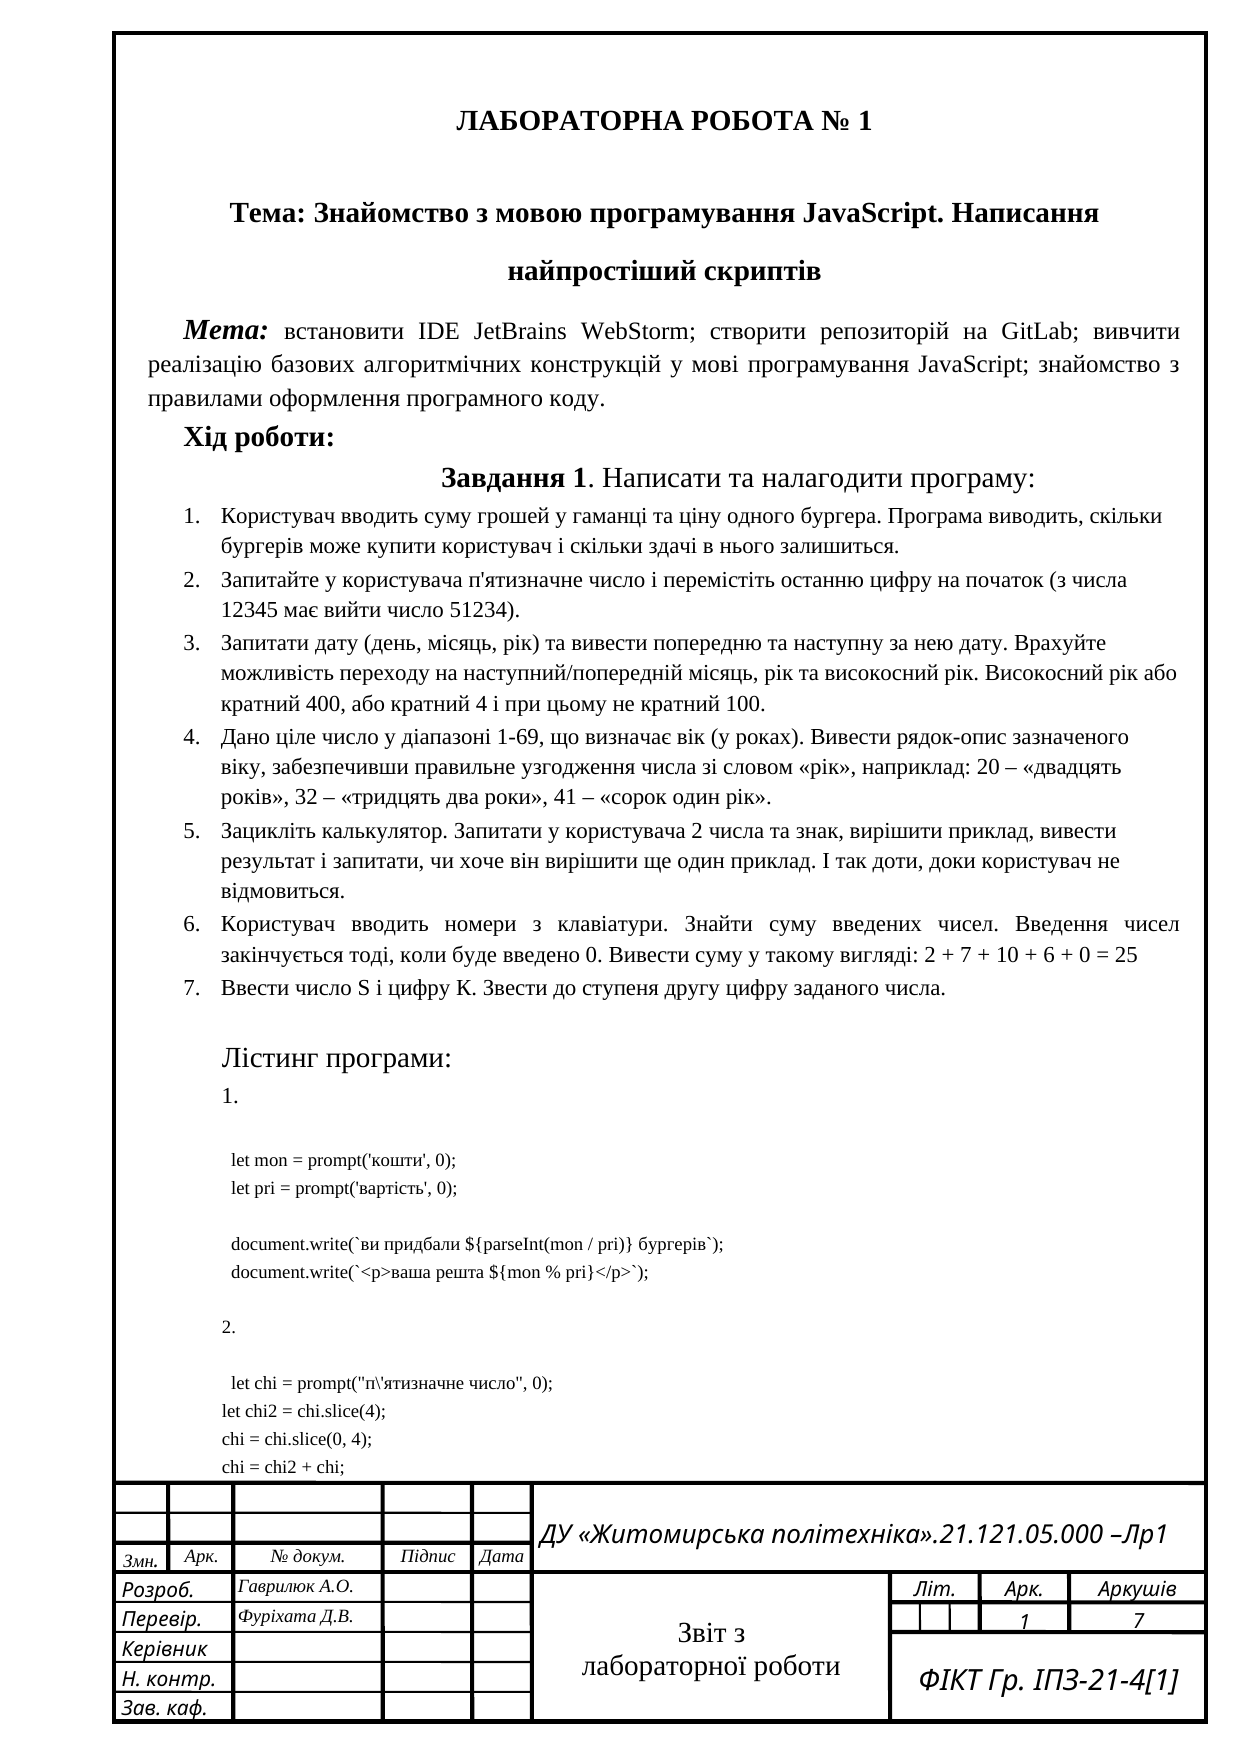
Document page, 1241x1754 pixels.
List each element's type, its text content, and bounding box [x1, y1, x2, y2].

text 2. [148, 1316, 1181, 1338]
list Дано ціле число у діапазоні 1-69, що визначає вік (у роках). Вивести рядок-опис зазначеного віку, забезпечивши правильне узгодження числа зі словом «рік», наприклад: 20 – «двадцять років», 32 – «тридцять два роки», 41 – «сорок один рік». [183, 723, 1181, 810]
text let pri = prompt('вартість', 0); [148, 1177, 1181, 1198]
text ЛАБОРАТОРНА РОБОТА № 1 [148, 103, 1181, 136]
text chi = chi.slice(0, 4); [148, 1428, 1181, 1450]
list Запитайте у користувача п'ятизначне число і перемістіть останню цифру на початок (з числа 12345 має вийти число 51234). [183, 566, 1181, 622]
list Користувач вводить номери з клавіатури. Знайти суму введених чисел. Введення чисел закінчується тоді, коли буде введено 0. Вивести суму у такому вигляді: 2 + 7 + 10 + 6 + 0 = 25 [183, 910, 1181, 967]
list Користувач вводить суму грошей у гаманці та ціну одного бургера. Програма виводить, скільки бургерів може купити користувач і скільки здачі в нього залишиться. [183, 502, 1181, 559]
text 1. [148, 1082, 1181, 1109]
text let mon = prompt('кошти', 0); [148, 1149, 1181, 1171]
text chi = chi2 + chi; [148, 1456, 1181, 1478]
text document.write(`<p>ваша решта ${mon % pri}</p>`); [148, 1261, 1181, 1282]
text Тема: Знайомство з мовою програмування JavaScript. Написання [148, 195, 1181, 228]
list Зацикліть калькулятор. Запитати у користувача 2 числа та знак, вирішити приклад, вивести результат і запитати, чи хоче він вирішити ще один приклад. І так доти, доки користувач не відмовиться. [183, 817, 1181, 903]
list Запитати дату (день, місяць, рік) та вивести попередню та наступну за нею дату. Врахуйте можливість переходу на наступний/попередній місяць, рік та високосний рік. Високосний рік або кратний 400, або кратний 4 і при цьому не кратний 100. [183, 629, 1181, 716]
text Лістинг програми: [148, 1041, 1181, 1074]
list Ввести число S і цифру К. Звести до ступеня другу цифру заданого числа. [183, 974, 1181, 1000]
text let chi2 = chi.slice(4); [148, 1400, 1181, 1422]
text Мета: встановити IDE JetBrains WebStorm; створити репозиторій на GitLab; вивчити реалізацію базових алгоритмічних конструкцій у мові програмування JavaScript; знайомство з правилами оформлення програмного коду. [148, 312, 1181, 411]
text найпростіший скриптів [148, 253, 1181, 287]
text let chi = prompt("п\'ятизначне число", 0); [148, 1372, 1181, 1394]
text Завдання 1. Написати та налагодити програму: [221, 460, 1181, 494]
text Хід роботи: [148, 419, 1181, 452]
text document.write(`ви придбали ${parseInt(mon / pri)} бургерів`); [148, 1233, 1181, 1254]
